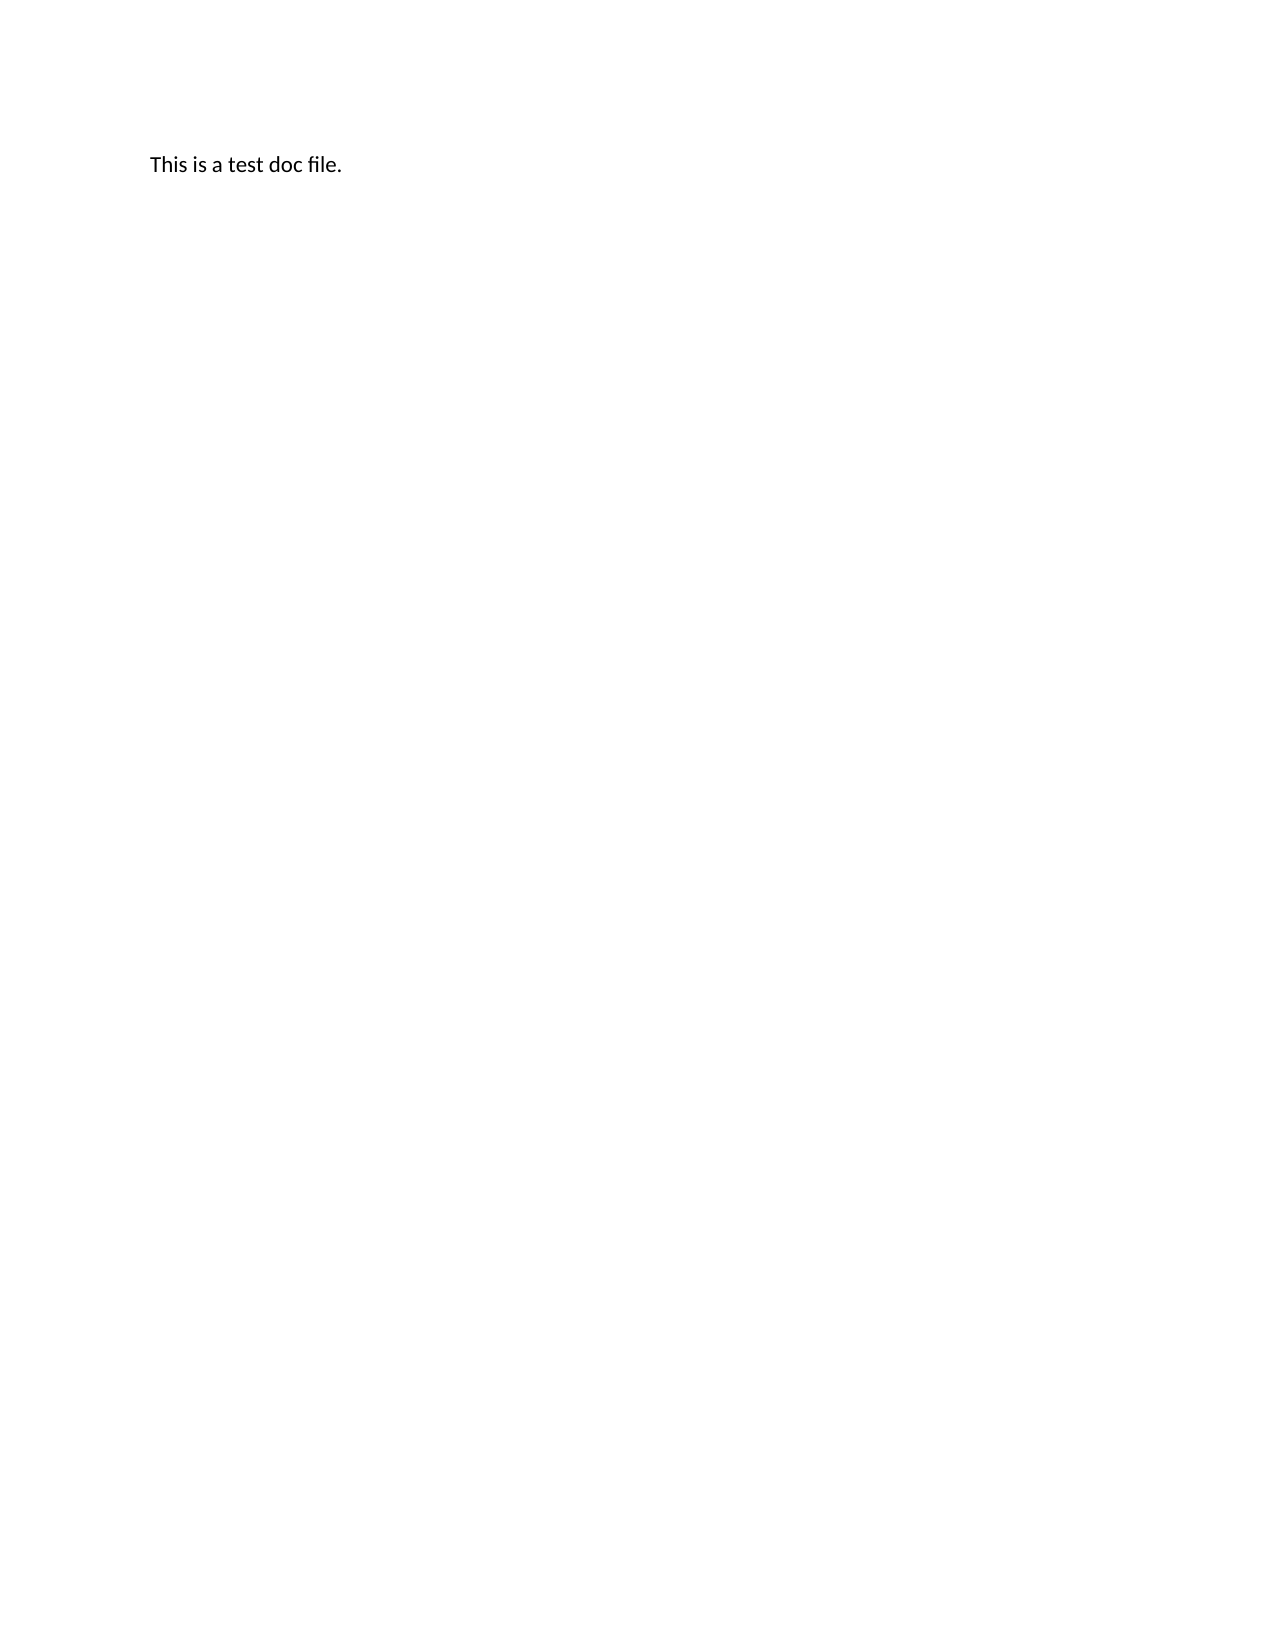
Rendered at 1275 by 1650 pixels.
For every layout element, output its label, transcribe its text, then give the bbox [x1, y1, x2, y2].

text This is a test doc file. [150, 150, 1125, 178]
